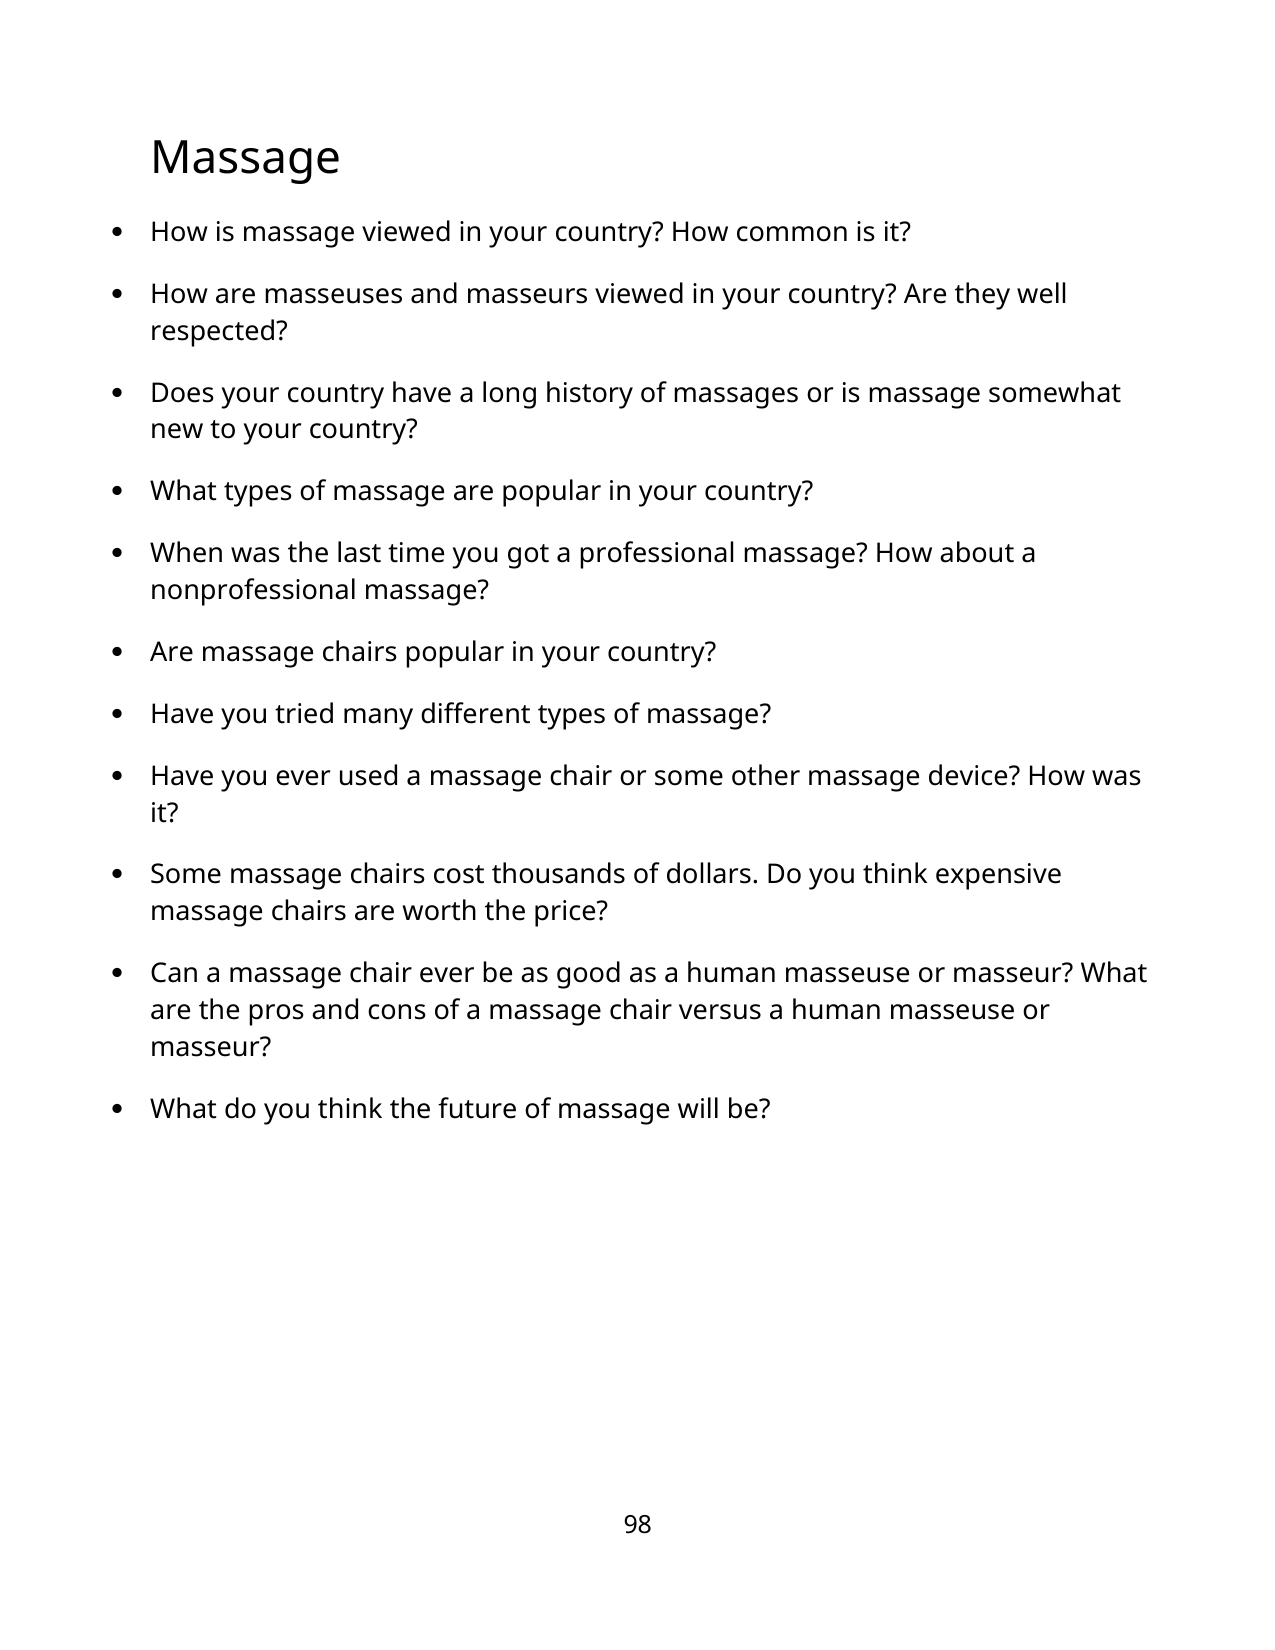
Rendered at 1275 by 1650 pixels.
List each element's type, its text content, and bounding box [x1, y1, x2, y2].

list What do you think the future of massage will be? [112, 1089, 1162, 1126]
list Does your country have a long history of massages or is massage somewhat new to your country? [112, 373, 1162, 447]
list Have you tried many different types of massage? [112, 694, 1162, 731]
list What types of massage are popular in your country? [112, 472, 1162, 509]
list When was the last time you got a professional massage? How about a nonprofessional massage? [112, 534, 1162, 607]
list Are massage chairs popular in your country? [112, 632, 1162, 669]
list Have you ever used a massage chair or some other massage device? How was it? [112, 756, 1162, 830]
list Some massage chairs cost thousands of dollars. Do you think expensive massage chairs are worth the price? [112, 855, 1162, 929]
list How are masseuses and masseurs viewed in your country? Are they well respected? [112, 274, 1162, 348]
subtitle Massage [150, 125, 1162, 187]
list How is massage viewed in your country? How common is it? [112, 212, 1162, 249]
list Can a massage chair ever be as good as a human masseuse or masseur? What are the pros and cons of a massage chair versus a human masseuse or masseur? [112, 954, 1162, 1064]
